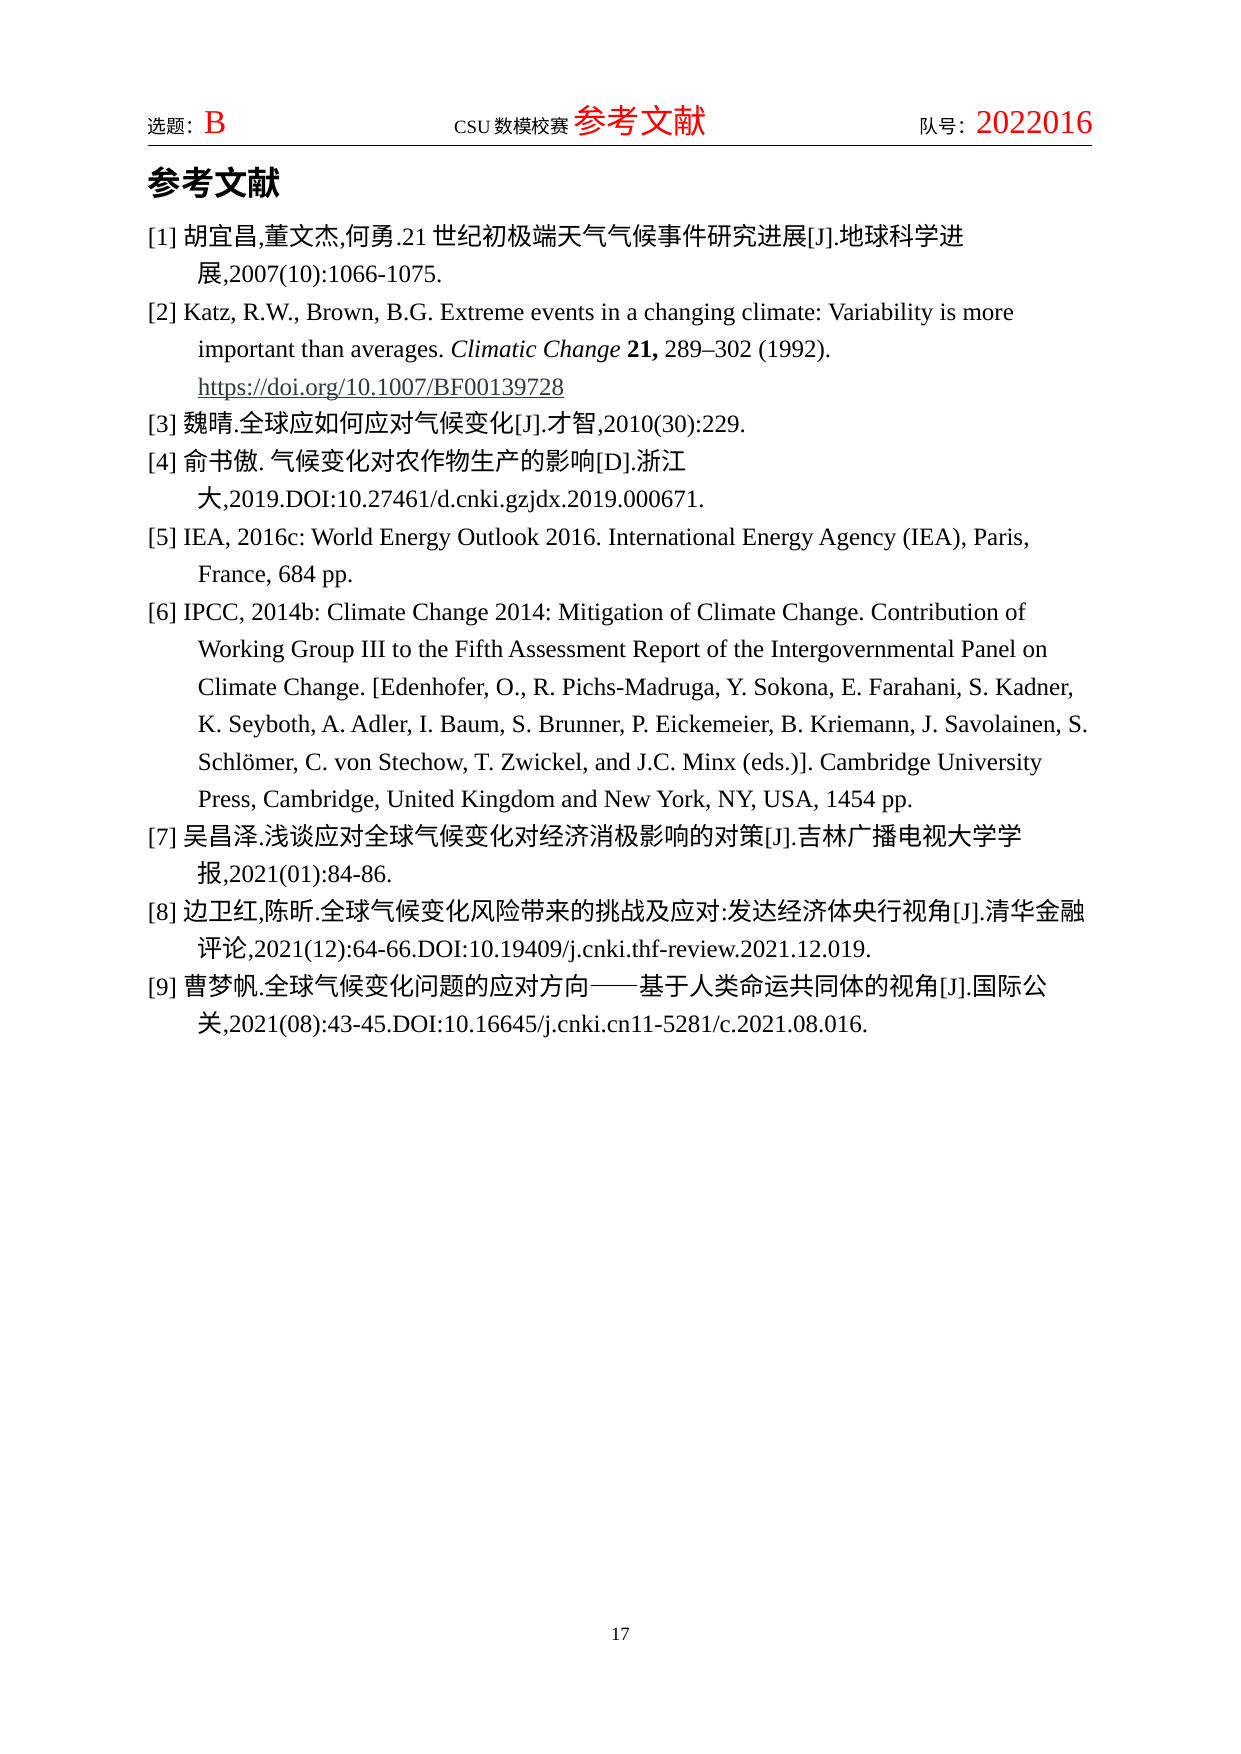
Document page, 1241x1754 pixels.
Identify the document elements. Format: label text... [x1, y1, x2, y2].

text 魏晴.全球应如何应对气候变化[J].才智,2010(30):229. [148, 402, 1092, 440]
text IPCC, 2014b: Climate Change 2014: Mitigation of Climate Change. Contribution of Working Group III to the Fifth Assessment Report of the Intergovernmental Panel on Climate Change. [Edenhofer, O., R. Pichs-Madruga, Y. Sokona, E. Farahani, S. Kadner, K. Seyboth, A. Adler, I. Baum, S. Brunner, P. Eickemeier, B. Kriemann, J. Savolainen, S. Schlömer, C. von Stechow, T. Zwickel, and J.C. Minx (eds.)]. Cambridge University Press, Cambridge, United Kingdom and New York, NY, USA, 1454 pp. [148, 590, 1092, 815]
subtitle 参考文献 [148, 165, 1092, 202]
text 边卫红,陈昕.全球气候变化风险带来的挑战及应对:发达经济体央行视角[J].清华金融评论,2021(12):64-66.DOI:10.19409/j.cnki.thf-review.2021.12.019. [148, 890, 1092, 965]
text Katz, R.W., Brown, B.G. Extreme events in a changing climate: Variability is more important than averages. Climatic Change 21, 289–302 (1992). https://doi.org/10.1007/BF00139728 [148, 290, 1092, 402]
text 曹梦帆.全球气候变化问题的应对方向——基于人类命运共同体的视角[J].国际公关,2021(08):43-45.DOI:10.16645/j.cnki.cn11-5281/c.2021.08.016. [148, 965, 1092, 1040]
text 吴昌泽.浅谈应对全球气候变化对经济消极影响的对策[J].吉林广播电视大学学报,2021(01):84-86. [148, 815, 1092, 890]
text IEA, 2016c: World Energy Outlook 2016. International Energy Agency (IEA), Paris, France, 684 pp. [148, 515, 1092, 590]
text 胡宜昌,董文杰,何勇.21世纪初极端天气气候事件研究进展[J].地球科学进展,2007(10):1066-1075. [148, 215, 1092, 290]
text 俞书傲. 气候变化对农作物生产的影响[D].浙江大,2019.DOI:10.27461/d.cnki.gzjdx.2019.000671. [148, 440, 1092, 515]
